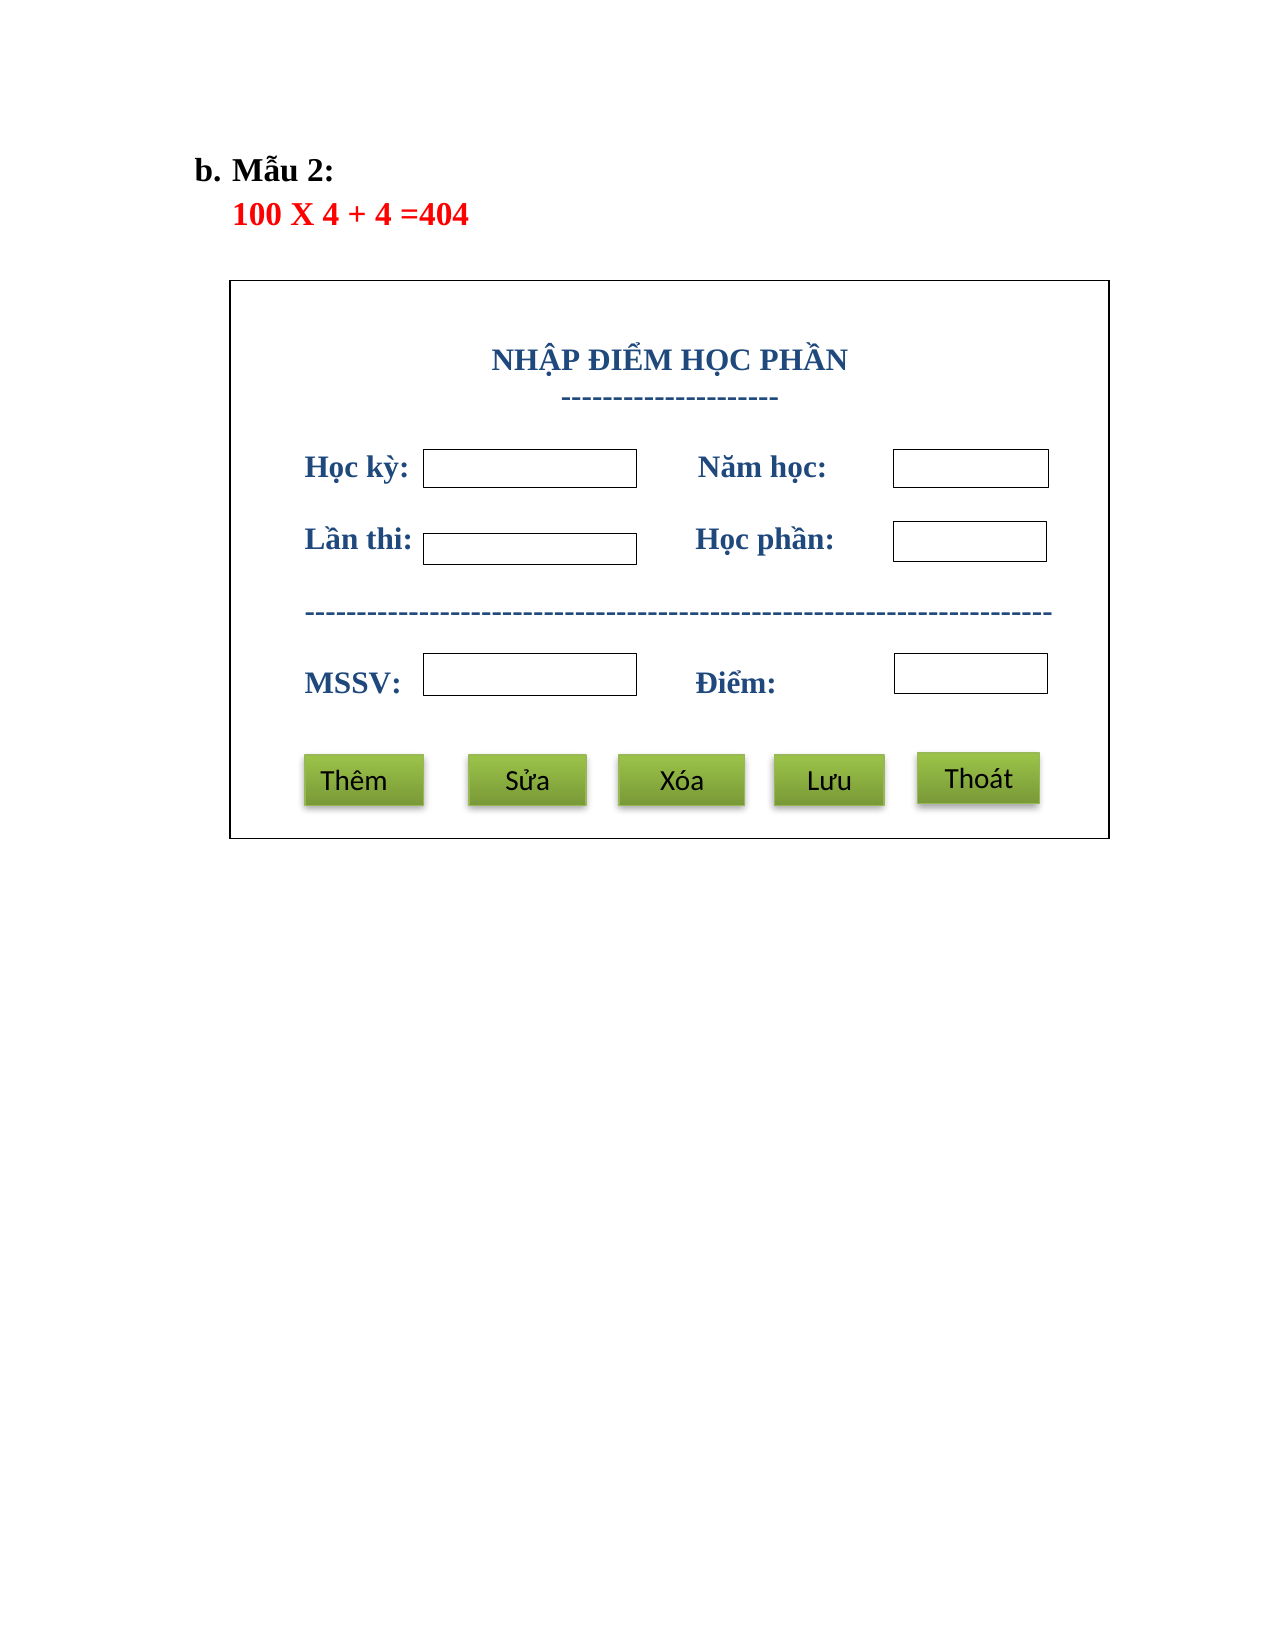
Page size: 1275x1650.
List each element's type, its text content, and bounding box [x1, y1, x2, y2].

list 100 X 4 + 4 =404 [232, 194, 1125, 232]
list Mẫu 2: [194, 150, 1125, 188]
